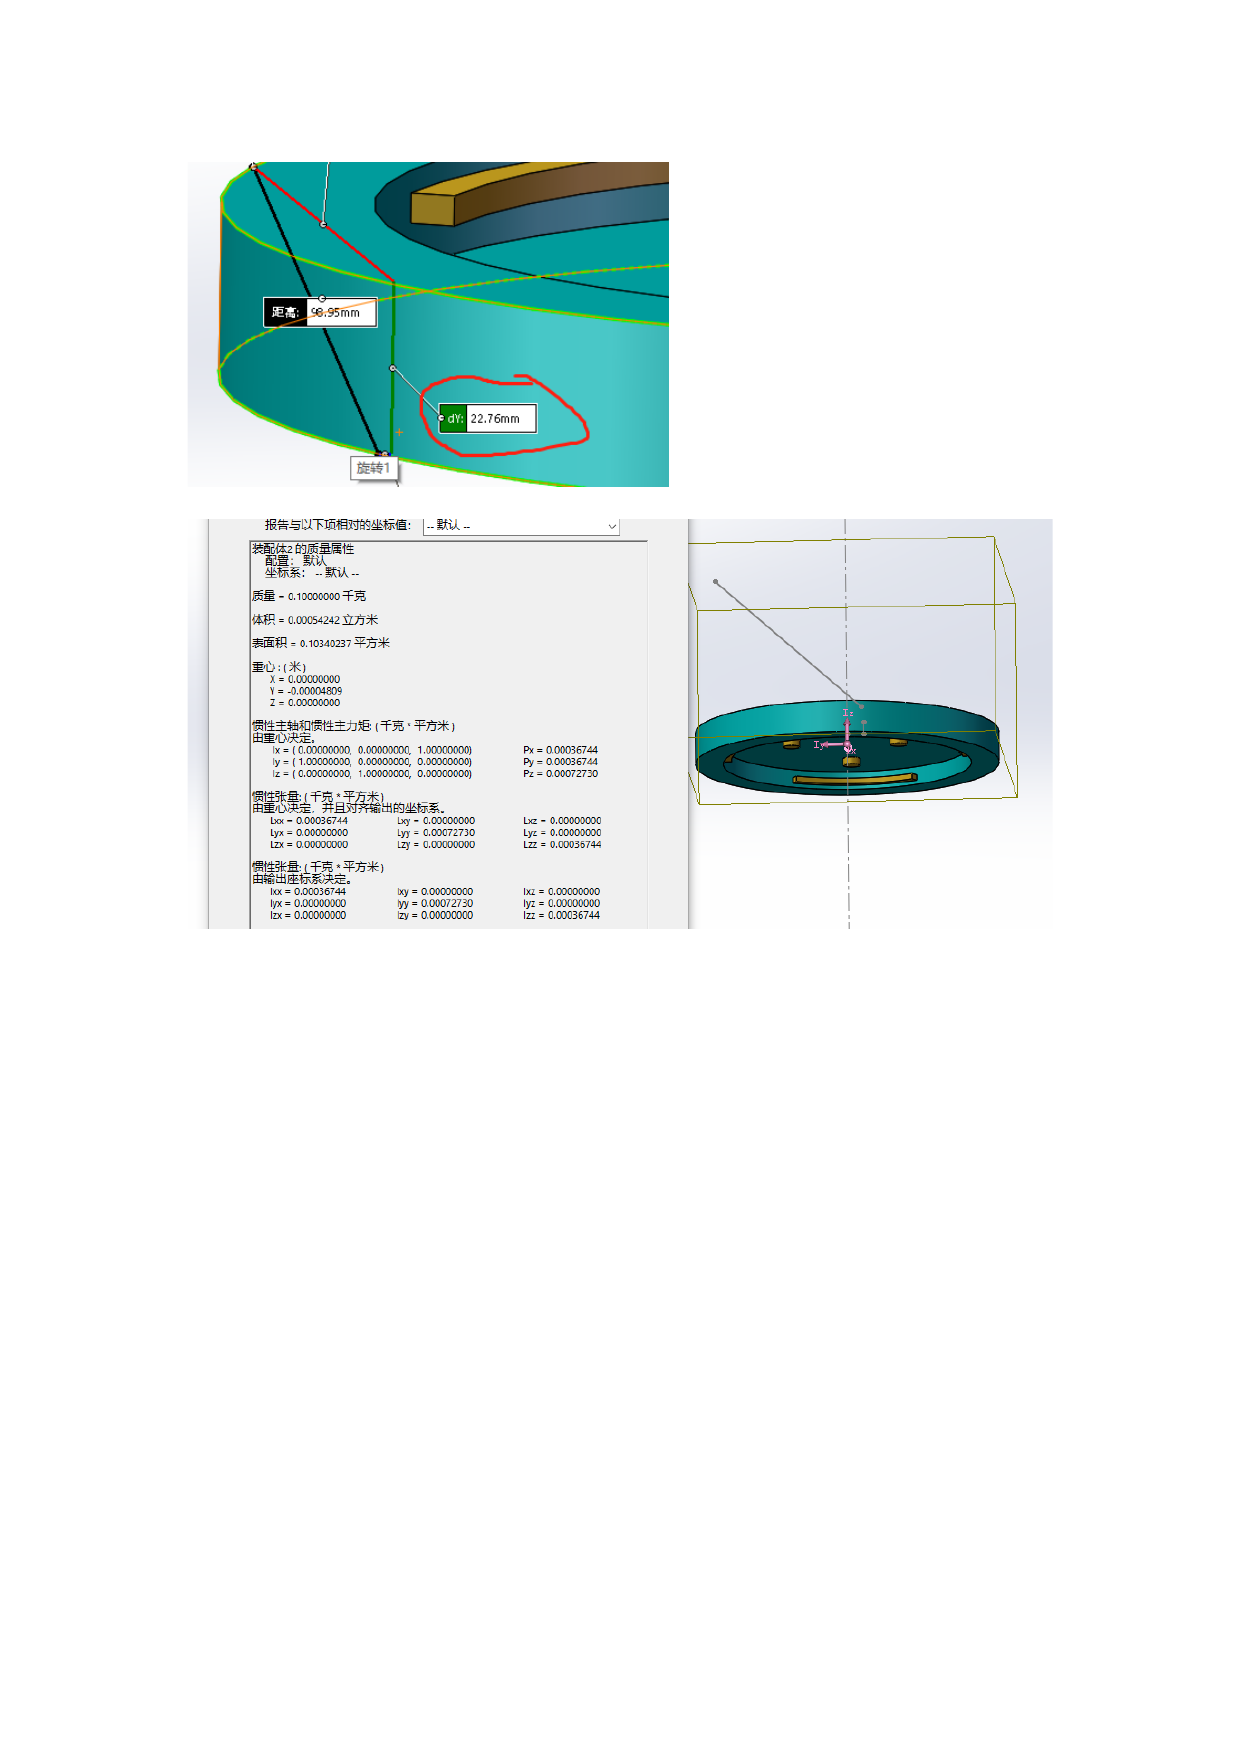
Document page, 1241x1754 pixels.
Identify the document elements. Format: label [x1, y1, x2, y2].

picture [187, 162, 669, 487]
picture [187, 519, 1053, 929]
